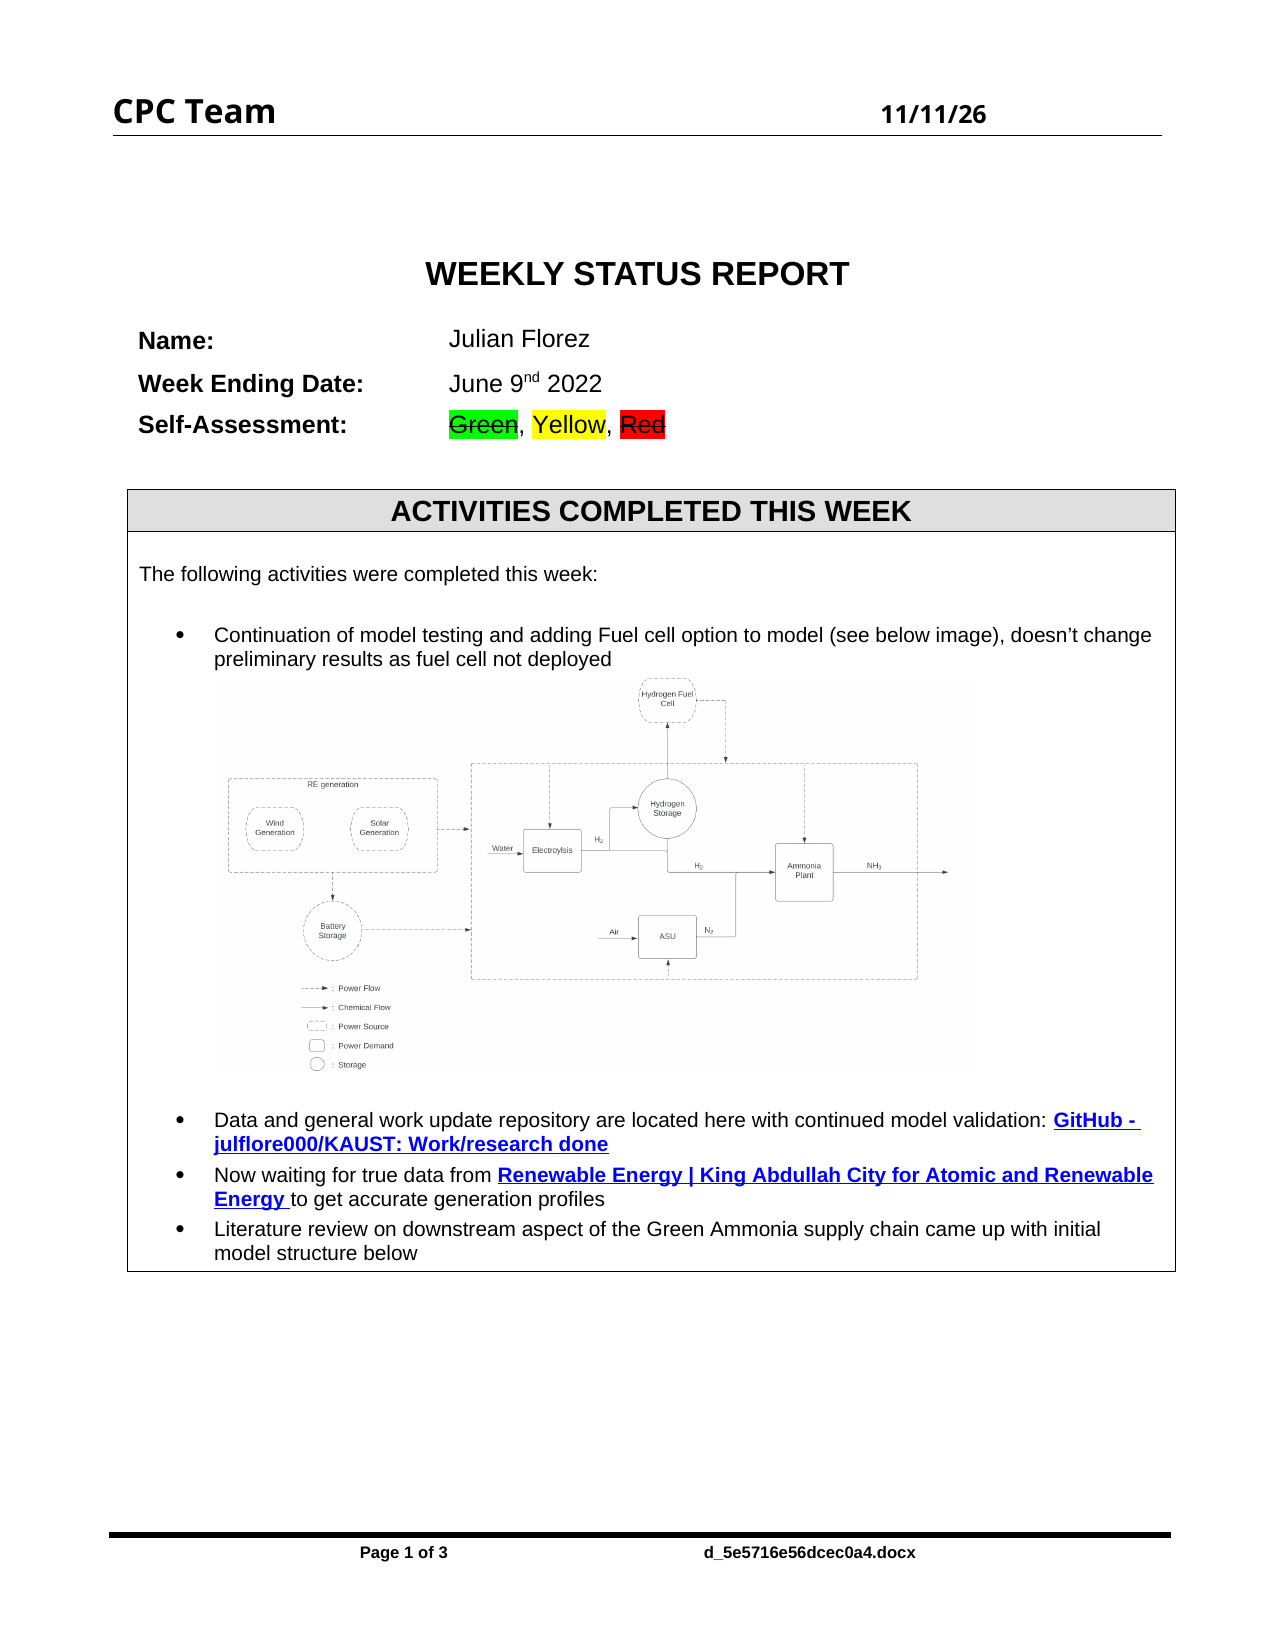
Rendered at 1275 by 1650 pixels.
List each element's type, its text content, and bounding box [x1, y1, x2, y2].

table_cell Self-Assessment: [127, 404, 437, 445]
table_cell June 9nd 2022 [438, 363, 1168, 404]
subtitle WEEKLY STATUS REPORT [112, 254, 1162, 293]
table_cell Week Ending Date: [127, 363, 437, 404]
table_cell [128, 532, 1175, 1271]
table_cell Green, Yellow, Red [438, 404, 1168, 445]
table_header Name: [127, 318, 437, 362]
table_header Julian Florez [438, 318, 1168, 362]
picture [213, 676, 978, 1072]
table_header ACTIVITIES COMPLETED THIS WEEK [128, 490, 1175, 531]
